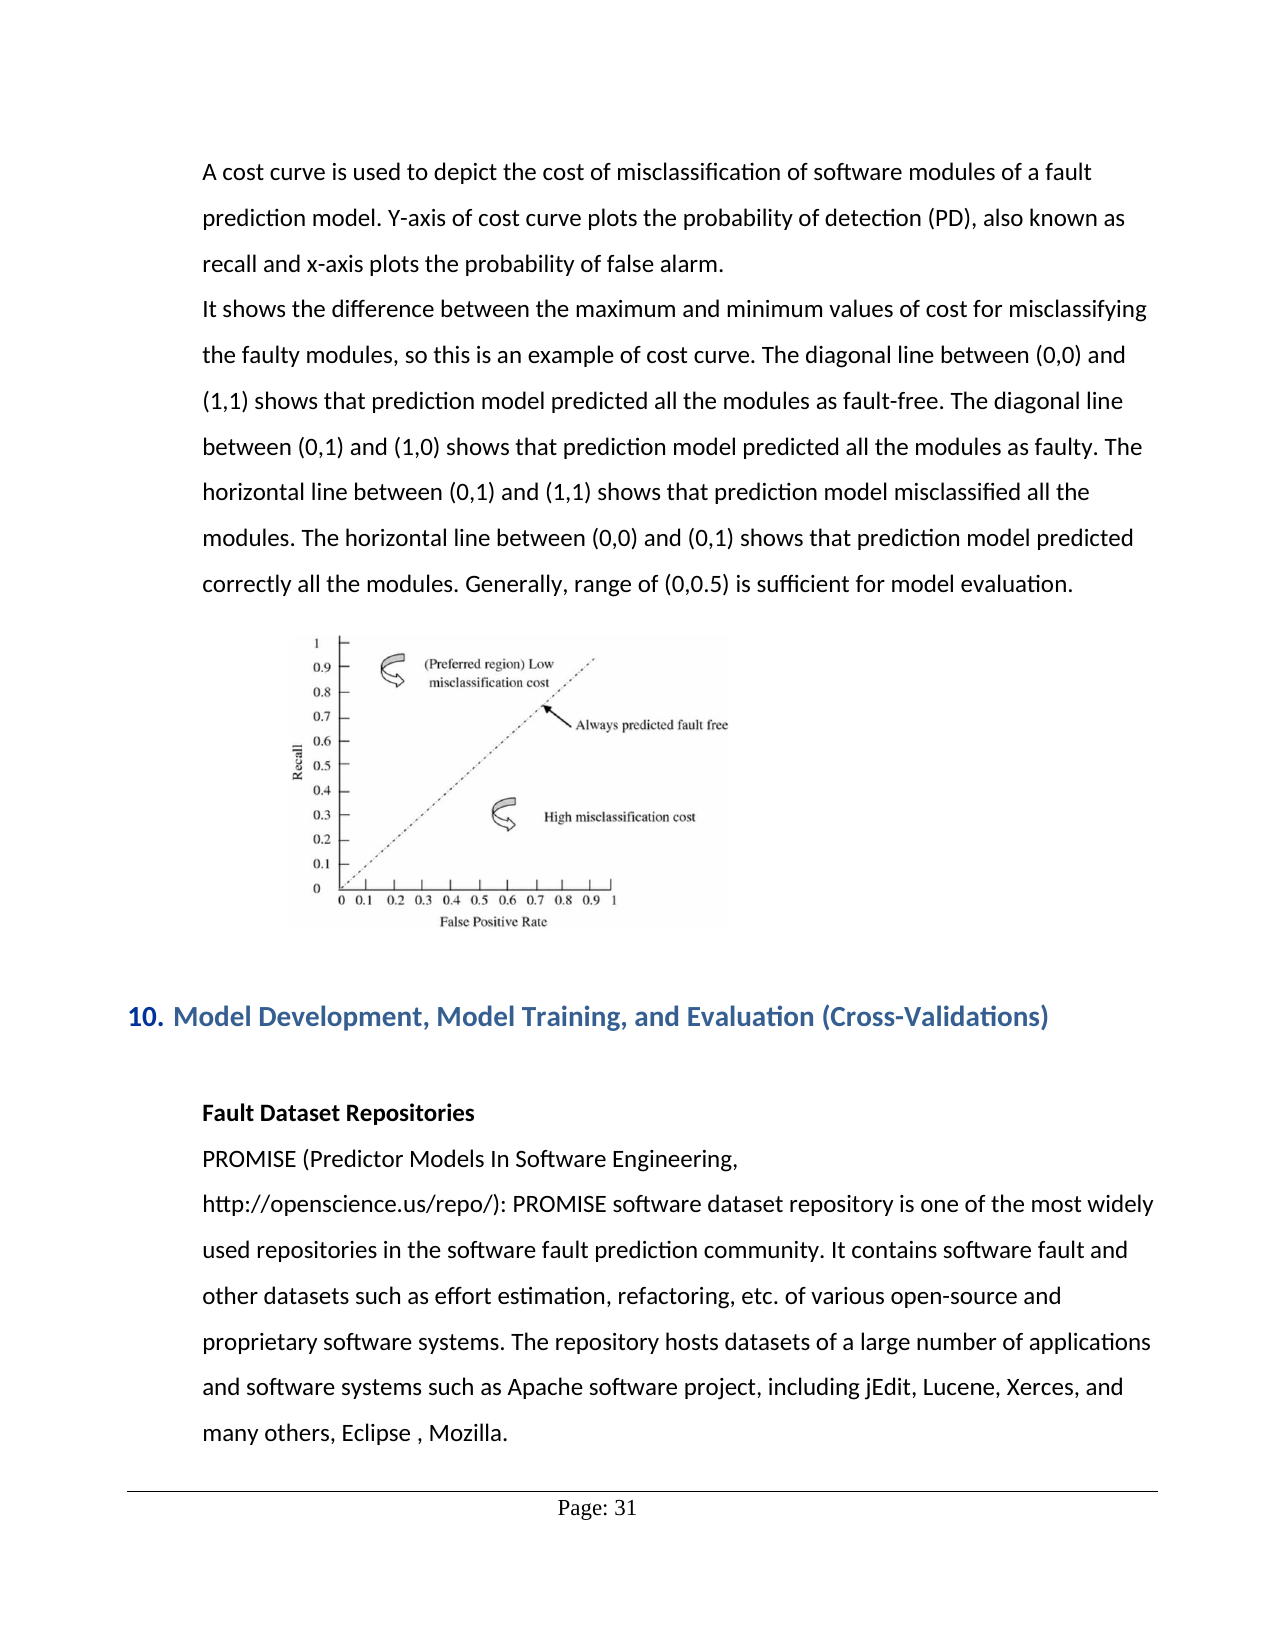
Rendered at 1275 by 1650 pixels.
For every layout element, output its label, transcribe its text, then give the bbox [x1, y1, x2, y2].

text It shows the difference between the maximum and minimum values of cost for misclassifying the faulty modules, so this is an example of cost curve. The diagonal line between (0,0) and (1,1) shows that prediction model predicted all the modules as fault-free. The diagonal line between (0,1) and (1,0) shows that prediction model predicted all the modules as faulty. The horizontal line between (0,1) and (1,1) shows that prediction model misclassified all the modules. The horizontal line between (0,0) and (0,1) shows that prediction model predicted correctly all the modules. Generally, range of (0,0.5) is sufficient for model evaluation. [202, 293, 1158, 598]
text Fault Dataset Repositories [202, 1097, 1158, 1127]
text PROMISE (Predictor Models In Software Engineering, [202, 1143, 1158, 1173]
text A cost curve is used to depict the cost of misclassification of software modules of a fault prediction model. Y-axis of cost curve plots the probability of detection (PD), also known as recall and x-axis plots the probability of false alarm. [202, 156, 1158, 278]
picture [277, 613, 744, 938]
subtitle Model Development, Model Training, and Evaluation (Cross-Validations) [127, 998, 1158, 1033]
text http://openscience.us/repo/): PROMISE software dataset repository is one of the most widely used repositories in the software fault prediction community. It contains software fault and other datasets such as effort estimation, refactoring, etc. of various open-source and proprietary software systems. The repository hosts datasets of a large number of applications and software systems such as Apache software project, including jEdit, Lucene, Xerces, and many others, Eclipse , Mozilla. [202, 1188, 1158, 1448]
